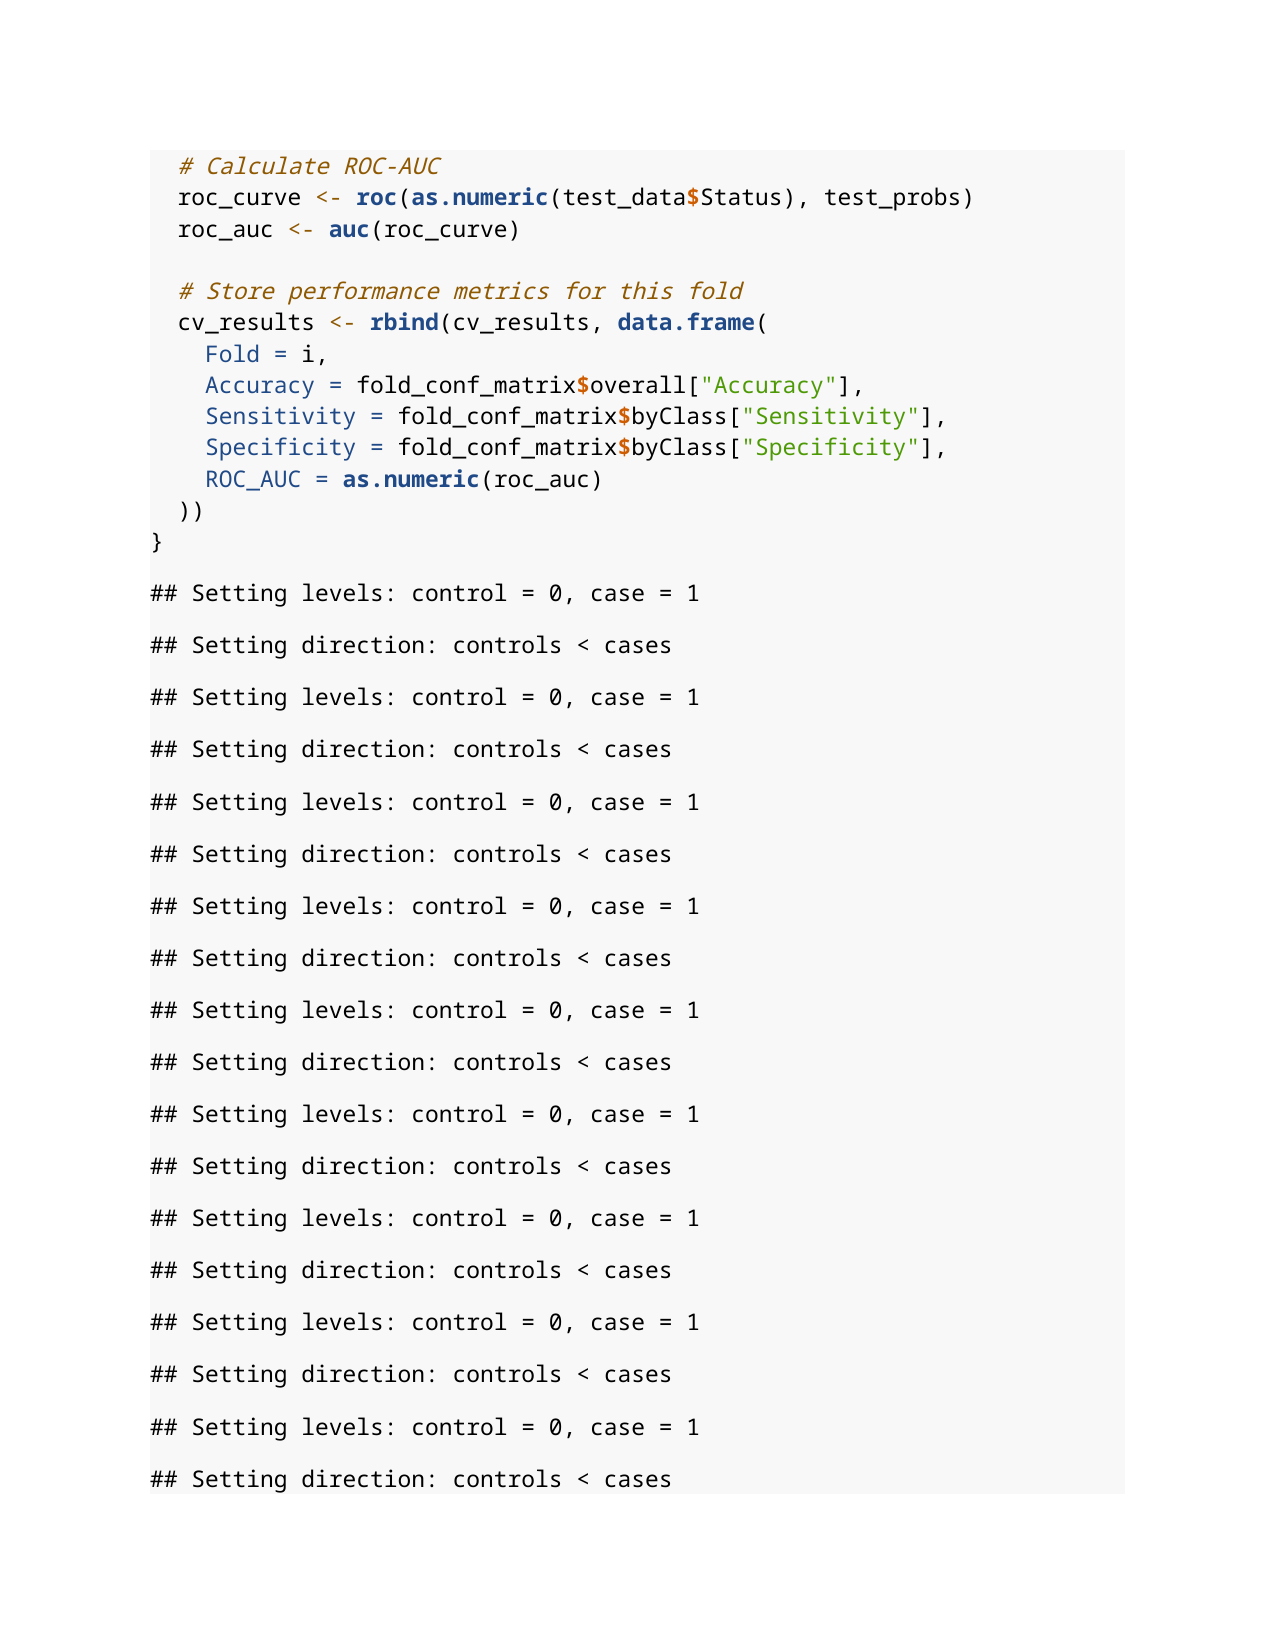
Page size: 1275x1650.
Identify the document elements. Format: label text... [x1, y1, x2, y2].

text ## Setting levels: control = 0, case = 1 [150, 577, 1125, 608]
text ## Setting direction: controls < cases [150, 733, 1125, 764]
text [150, 1410, 1125, 1442]
text ## Setting direction: controls < cases [150, 629, 1125, 660]
text ## Setting direction: controls < cases [150, 1358, 1125, 1389]
text ## Setting levels: control = 0, case = 1 [150, 994, 1125, 1025]
text ## Setting direction: controls < cases [150, 1462, 1125, 1494]
text ## Setting levels: control = 0, case = 1 [150, 889, 1125, 921]
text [150, 150, 1125, 556]
text ## Setting direction: controls < cases [150, 1254, 1125, 1285]
text ## Setting levels: control = 0, case = 1 [150, 1202, 1125, 1233]
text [150, 1306, 1125, 1337]
text ## Setting levels: control = 0, case = 1 [150, 681, 1125, 712]
text ## Setting levels: control = 0, case = 1 [150, 785, 1125, 817]
text ## Setting direction: controls < cases [150, 1150, 1125, 1181]
text ## Setting direction: controls < cases [150, 942, 1125, 973]
text ## Setting direction: controls < cases [150, 1046, 1125, 1077]
text ## Setting levels: control = 0, case = 1 [150, 1098, 1125, 1129]
text ## Setting direction: controls < cases [150, 837, 1125, 869]
